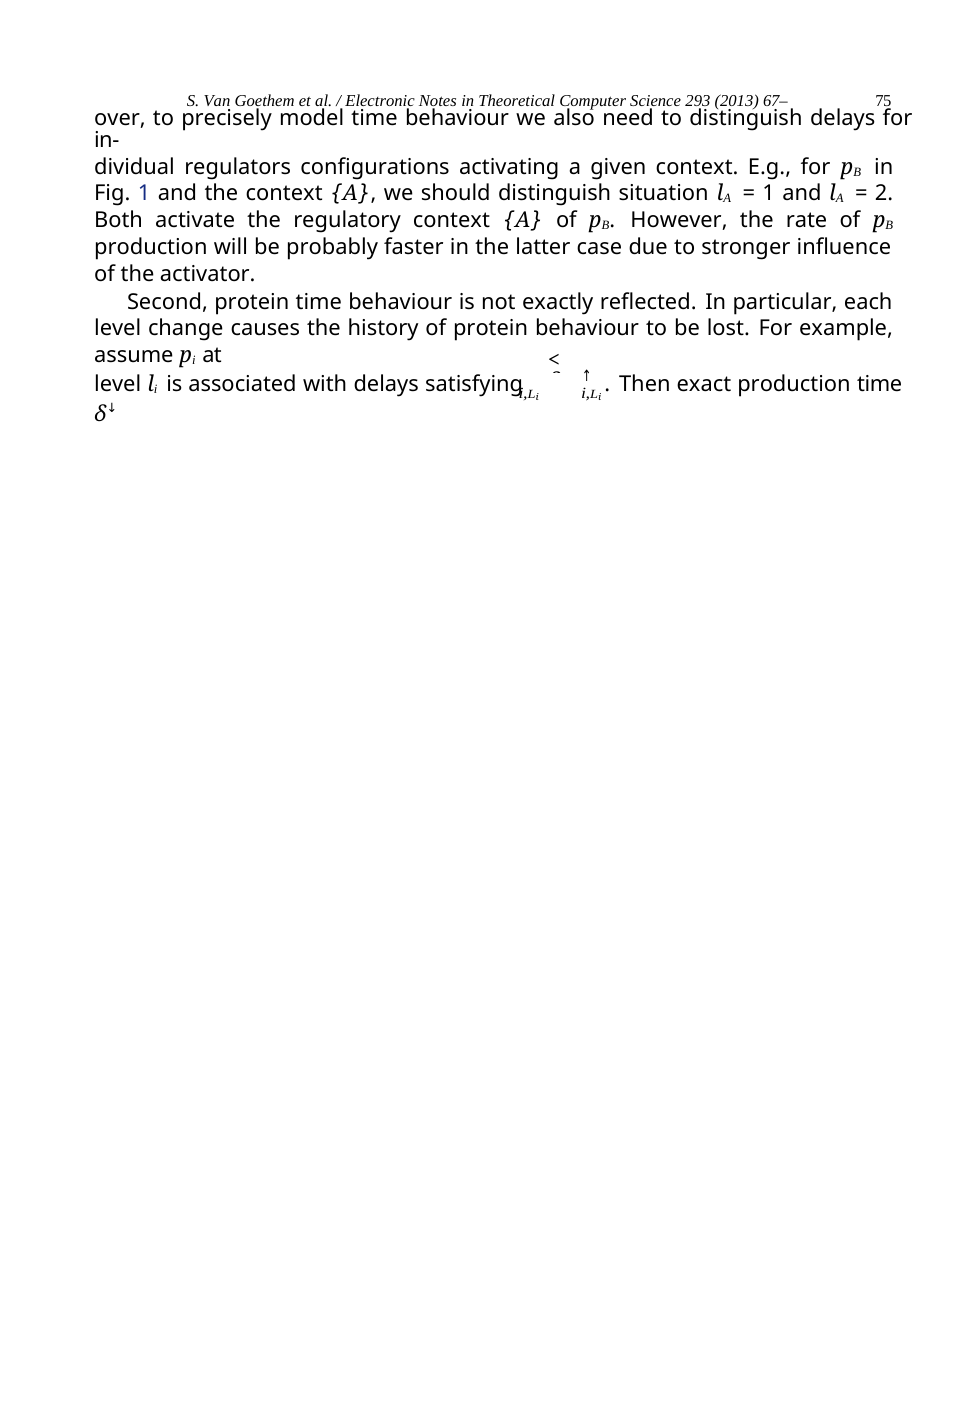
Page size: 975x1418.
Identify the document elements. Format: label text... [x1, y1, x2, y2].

text Second, protein time behaviour is not exactly reflected. In particular, each level change causes the history of protein behaviour to be lost. For example, assume pi at [94, 288, 893, 368]
text dividual regulators configurations activating a given context. E.g., for pB in Fig. 1 and the context {A}, we should distinguish situation lA = 1 and lA = 2. Both activate the regulatory context {A} of pB. However, the rate of pB production will be probably faster in the latter case due to stronger influence of the activator. [94, 153, 893, 287]
text . Then exact production time [604, 368, 912, 398]
text over, to precisely model time behaviour we also need to distinguish delays for in- [94, 108, 912, 152]
text level li is associated with delays satisfying δ↓ [94, 368, 532, 427]
text ↑ [582, 368, 602, 384]
text i,li [581, 384, 602, 402]
